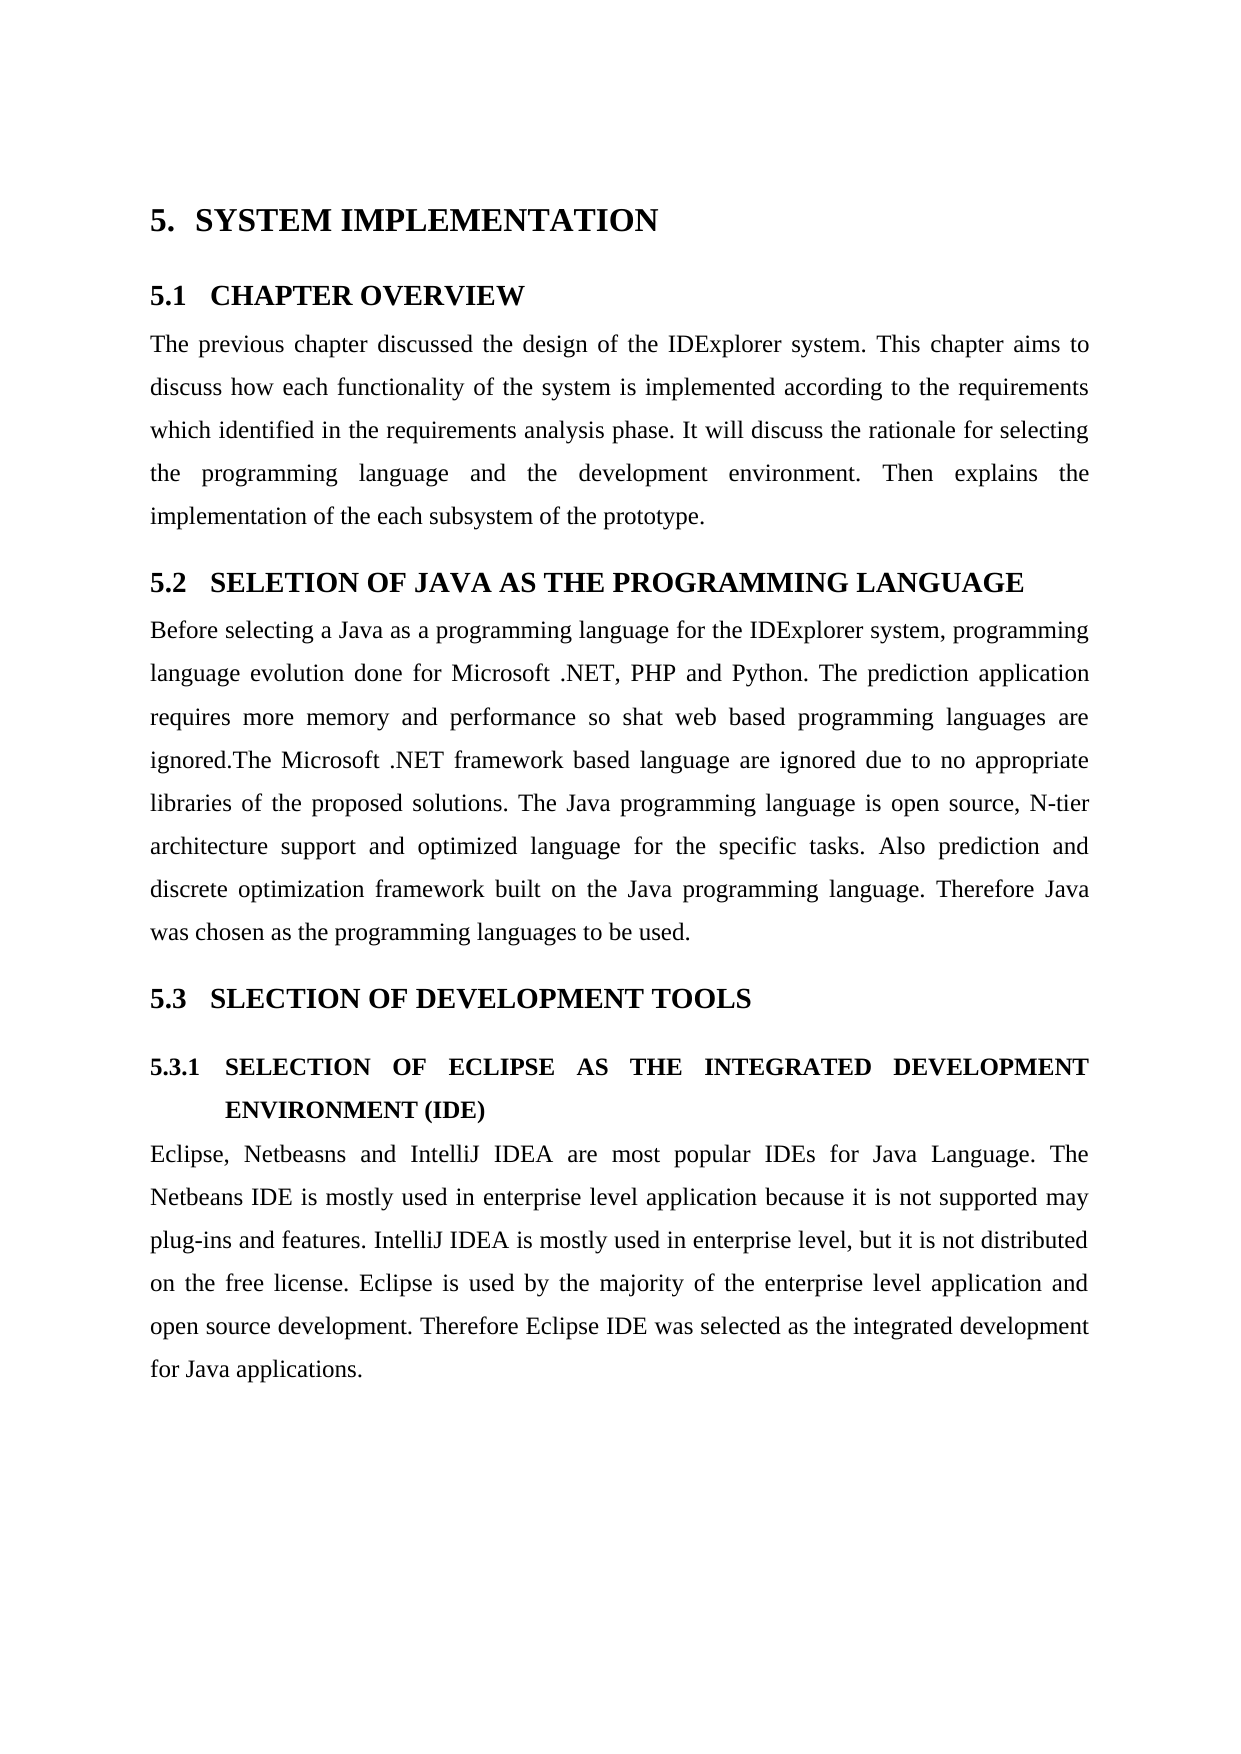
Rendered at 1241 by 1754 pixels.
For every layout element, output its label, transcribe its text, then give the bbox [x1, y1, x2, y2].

text Before selecting a Java as a programming language for the IDExplorer system, programming language evolution done for Microsoft .NET, PHP and Python. The prediction application requires more memory and performance so shat web based programming languages are ignored.The Microsoft .NET framework based language are ignored due to no appropriate libraries of the proposed solutions. The Java programming language is open source, N-tier architecture support and optimized language for the specific tasks. Also prediction and discrete optimization framework built on the Java programming language. Therefore Java was chosen as the programming languages to be used. [150, 615, 1090, 946]
subtitle CHAPTER OVERVIEW [150, 278, 1090, 312]
subtitle SELECTION OF ECLIPSE AS THE INTEGRATED DEVELOPMENT ENVIRONMENT (IDE) [150, 1052, 1090, 1124]
text Eclipse, Netbeasns and IntelliJ IDEA are most popular IDEs for Java Language. The Netbeans IDE is mostly used in enterprise level application because it is not supported may plug-ins and features. IntelliJ IDEA is mostly used in enterprise level, but it is not distributed on the free license. Eclipse is used by the majority of the enterprise level application and open source development. Therefore Eclipse IDE was selected as the integrated development for Java applications. [150, 1139, 1090, 1383]
text The previous chapter discussed the design of the IDExplorer system. This chapter aims to discuss how each functionality of the system is implemented according to the requirements which identified in the requirements analysis phase. It will discuss the rationale for selecting the programming language and the development environment. Then explains the implementation of the each subsystem of the prototype. [150, 329, 1090, 530]
subtitle SYSTEM IMPLEMENTATION [150, 200, 1090, 238]
subtitle SLECTION OF DEVELOPMENT TOOLS [150, 981, 1090, 1015]
subtitle SELETION OF JAVA AS THE PROGRAMMING LANGUAGE [150, 565, 1090, 599]
